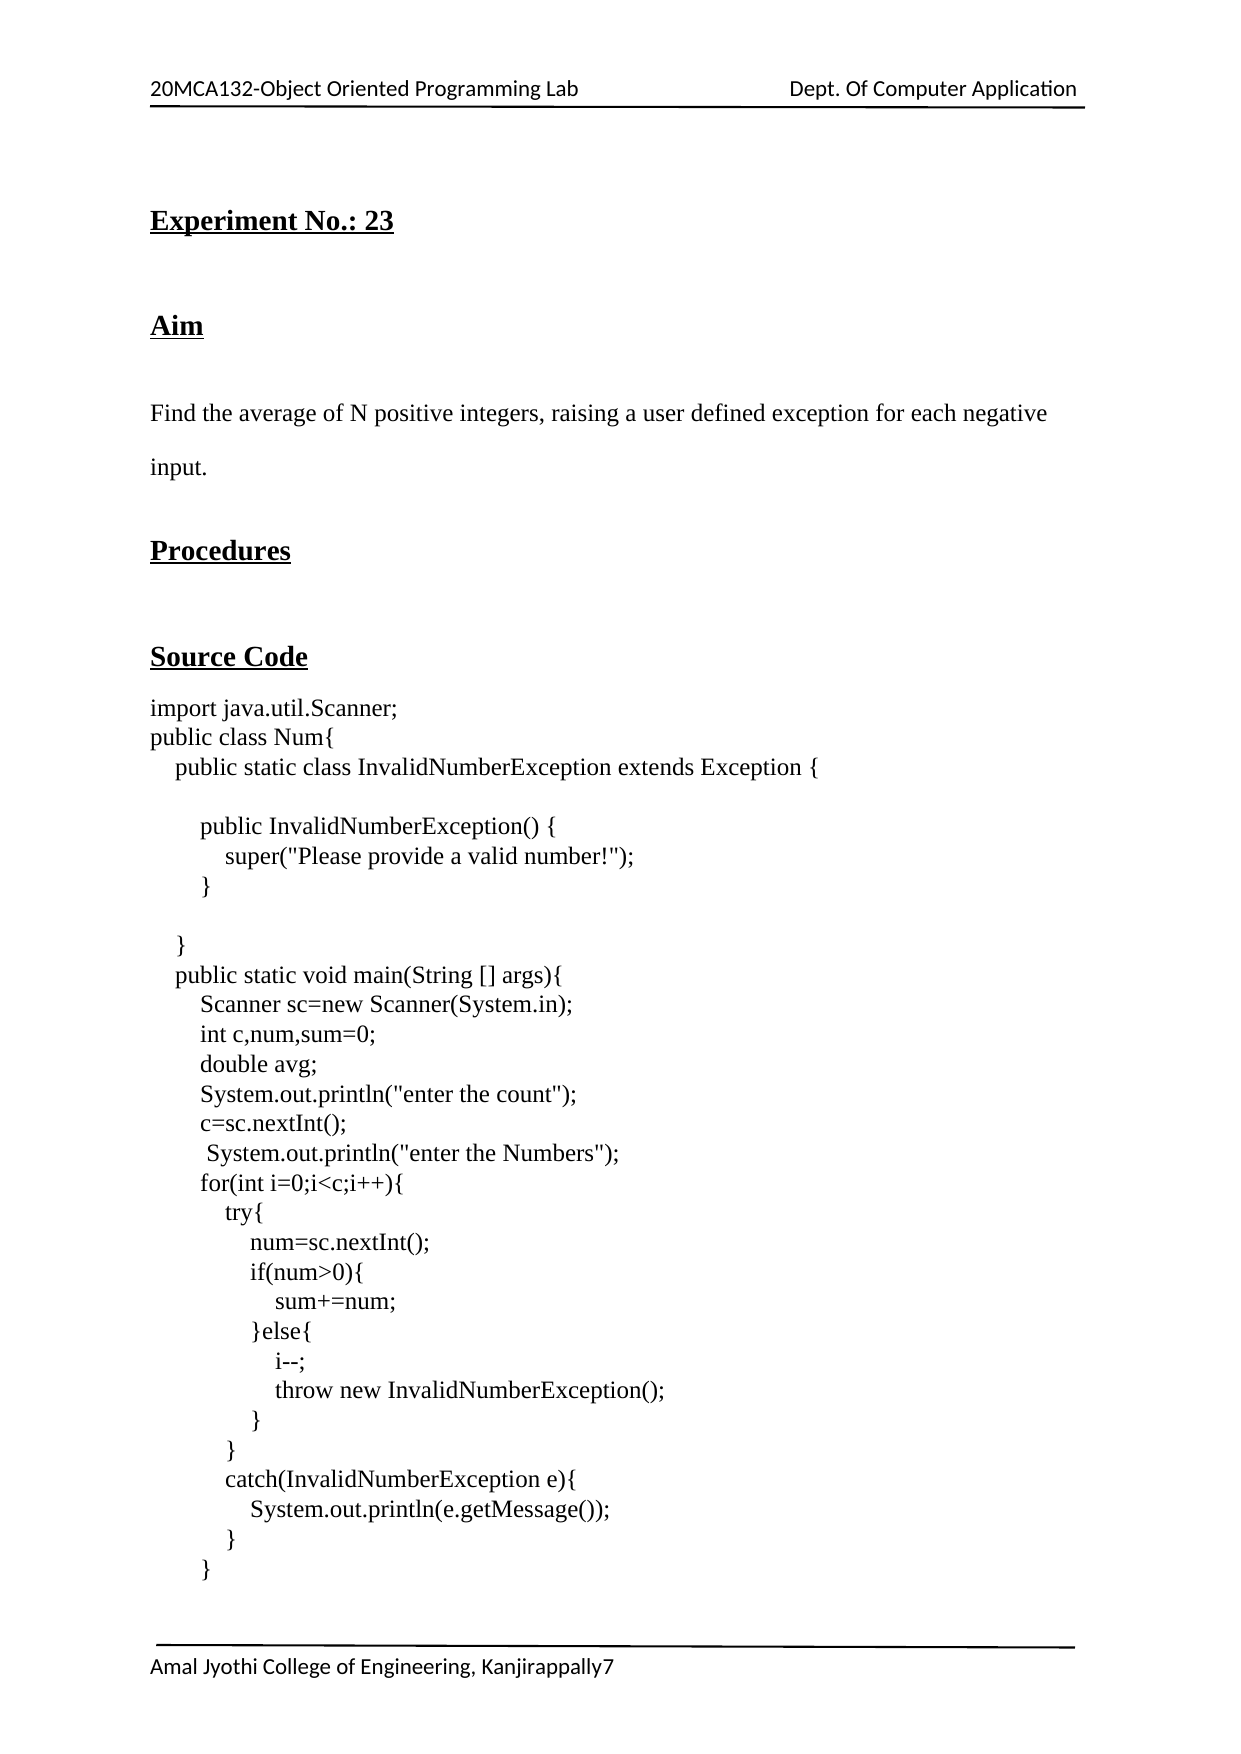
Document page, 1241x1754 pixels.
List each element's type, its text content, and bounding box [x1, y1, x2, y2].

text import java.util.Scanner; [150, 692, 1090, 721]
text } [150, 1434, 1090, 1464]
text Procedures [150, 533, 1090, 567]
text super("Please provide a valid number!"); [150, 840, 1090, 870]
text double avg; [150, 1048, 1090, 1078]
text System.out.println("enter the count"); [150, 1078, 1090, 1107]
text Aim [150, 308, 1090, 342]
text for(int i=0;i<c;i++){ [150, 1167, 1090, 1196]
text public InvalidNumberException() { [150, 811, 1090, 840]
text } [150, 929, 1090, 959]
text i--; [150, 1345, 1090, 1374]
text int c,num,sum=0; [150, 1018, 1090, 1048]
text num=sc.nextInt(); [150, 1226, 1090, 1256]
text try{ [150, 1196, 1090, 1226]
text public static void main(String [] args){ [150, 959, 1090, 989]
text System.out.println(e.getMessage()); [150, 1493, 1090, 1523]
text } [150, 1404, 1090, 1434]
text c=sc.nextInt(); [150, 1107, 1090, 1137]
text } [150, 1523, 1090, 1553]
text throw new InvalidNumberException(); [150, 1374, 1090, 1404]
text sum+=num; [150, 1286, 1090, 1315]
text }else{ [150, 1315, 1090, 1345]
text } [150, 870, 1090, 899]
text } [150, 1553, 1090, 1582]
text if(num>0){ [150, 1256, 1090, 1286]
text input. [150, 452, 1090, 481]
text catch(InvalidNumberException e){ [150, 1464, 1090, 1493]
text Scanner sc=new Scanner(System.in); [150, 989, 1090, 1018]
text public static class InvalidNumberException extends Exception { [150, 751, 1090, 781]
text Experiment No.: 23 [150, 203, 1090, 236]
text System.out.println("enter the Numbers"); [150, 1137, 1090, 1167]
text public class Num{ [150, 721, 1090, 751]
text Source Code [150, 639, 1090, 672]
text Find the average of N positive integers, raising a user defined exception for each negative [150, 398, 1090, 427]
